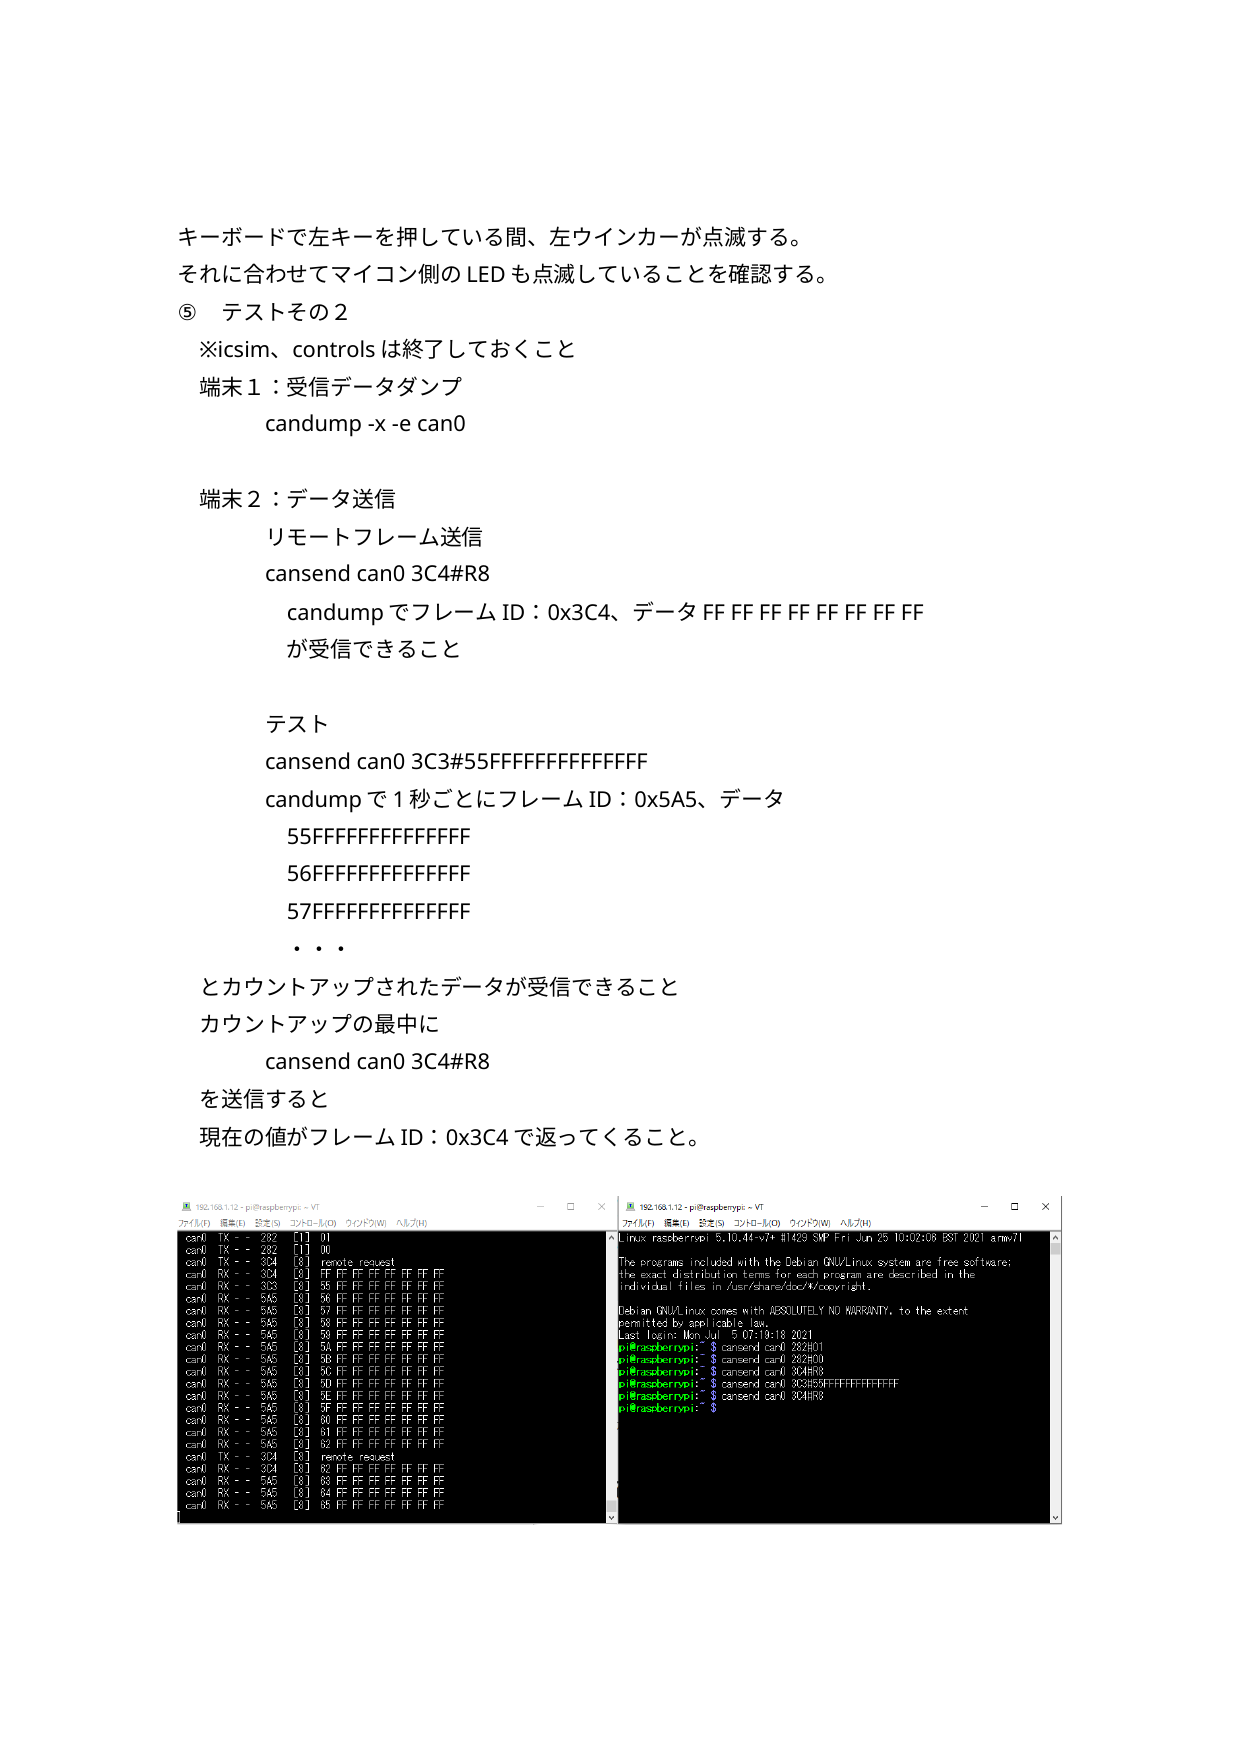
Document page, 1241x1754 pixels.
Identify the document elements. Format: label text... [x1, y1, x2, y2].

text が受信できること [287, 629, 1063, 667]
text cansend can0 3C3#55FFFFFFFFFFFFFF [199, 742, 1063, 779]
text リモートフレーム送信 [199, 517, 1063, 554]
text candumpでフレームID：0x3C4、データFF FF FF FF FF FF FF FF [287, 592, 1063, 629]
text 56FFFFFFFFFFFFFF [287, 854, 1063, 892]
text 55FFFFFFFFFFFFFF [287, 817, 1063, 854]
text キーボードで左キーを押している間、左ウインカーが点滅する。 [177, 217, 1063, 254]
text ・・・ [221, 929, 1063, 967]
text ※icsim、controlsは終了しておくこと [199, 329, 1063, 367]
text カウントアップの最中に [177, 1004, 1063, 1042]
text 現在の値がフレームID：0x3C4で返ってくること。 [177, 1117, 1063, 1154]
text candump -x -e can0 [199, 404, 1063, 442]
text cansend can0 3C4#R8 [199, 1042, 1063, 1079]
text 57FFFFFFFFFFFFFF [287, 892, 1063, 929]
text 端末２：データ送信 [199, 479, 1063, 517]
text 端末１：受信データダンプ [199, 367, 1063, 404]
text それに合わせてマイコン側のLEDも点滅していることを確認する。 [177, 254, 1063, 292]
text cansend can0 3C4#R8 [199, 554, 1063, 592]
text とカウントアップされたデータが受信できること [199, 967, 1063, 1004]
list テストその２ [177, 292, 1063, 329]
picture [177, 1196, 1063, 1525]
text candumpで1秒ごとにフレームID：0x5A5、データ [199, 779, 1063, 817]
text を送信すると [177, 1079, 1063, 1117]
text テスト [199, 704, 1063, 742]
